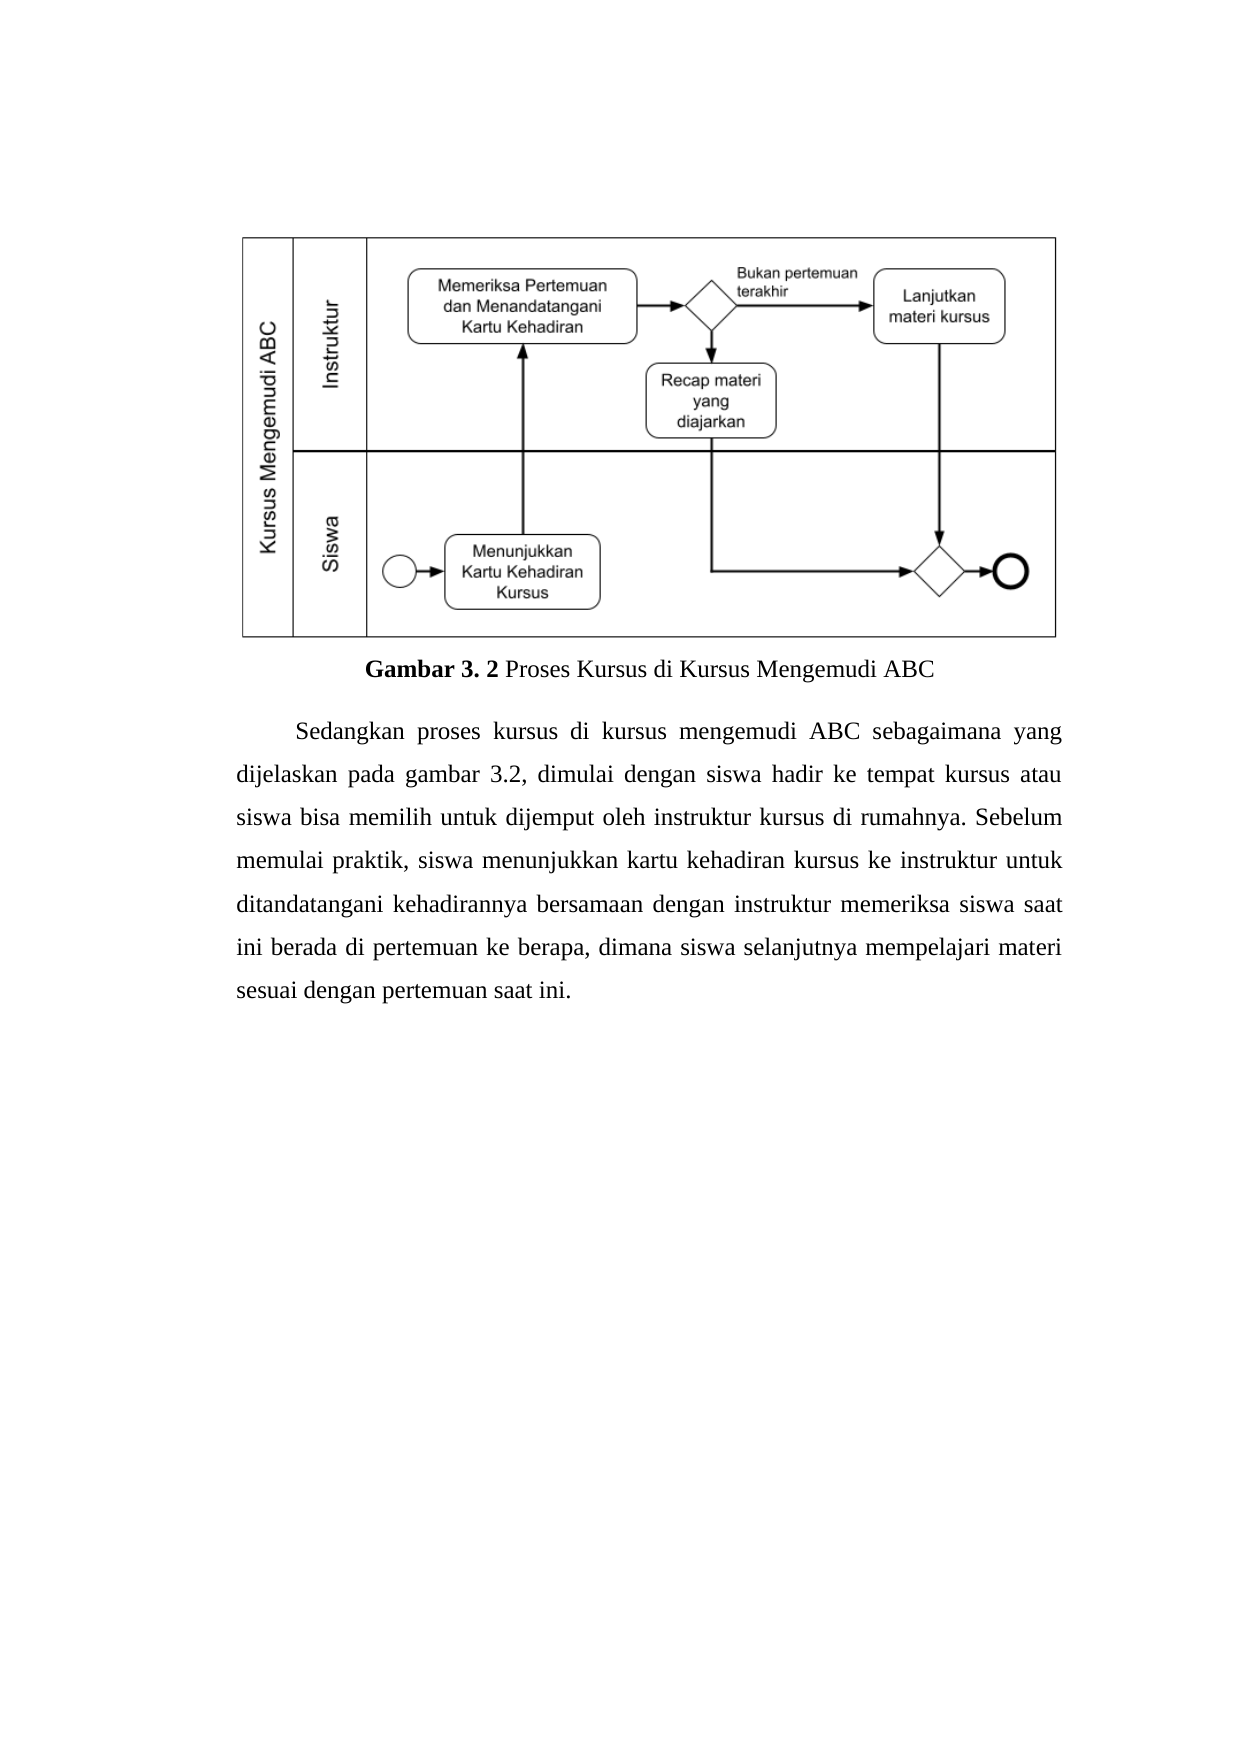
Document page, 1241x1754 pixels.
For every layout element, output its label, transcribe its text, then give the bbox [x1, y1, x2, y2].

text Sedangkan proses kursus di kursus mengemudi ABC sebagaimana yang dijelaskan pada gambar 3.2, dimulai dengan siswa hadir ke tempat kursus atau siswa bisa memilih untuk dijemput oleh instruktur kursus di rumahnya. Sebelum memulai praktik, siswa menunjukkan kartu kehadiran kursus ke instruktur untuk ditandatangani kehadirannya bersamaan dengan instruktur memeriksa siswa saat ini berada di pertemuan ke berapa, dimana siswa selanjutnya mempelajari materi sesuai dengan pertemuan saat ini. [236, 716, 1063, 1004]
picture [242, 236, 1058, 640]
